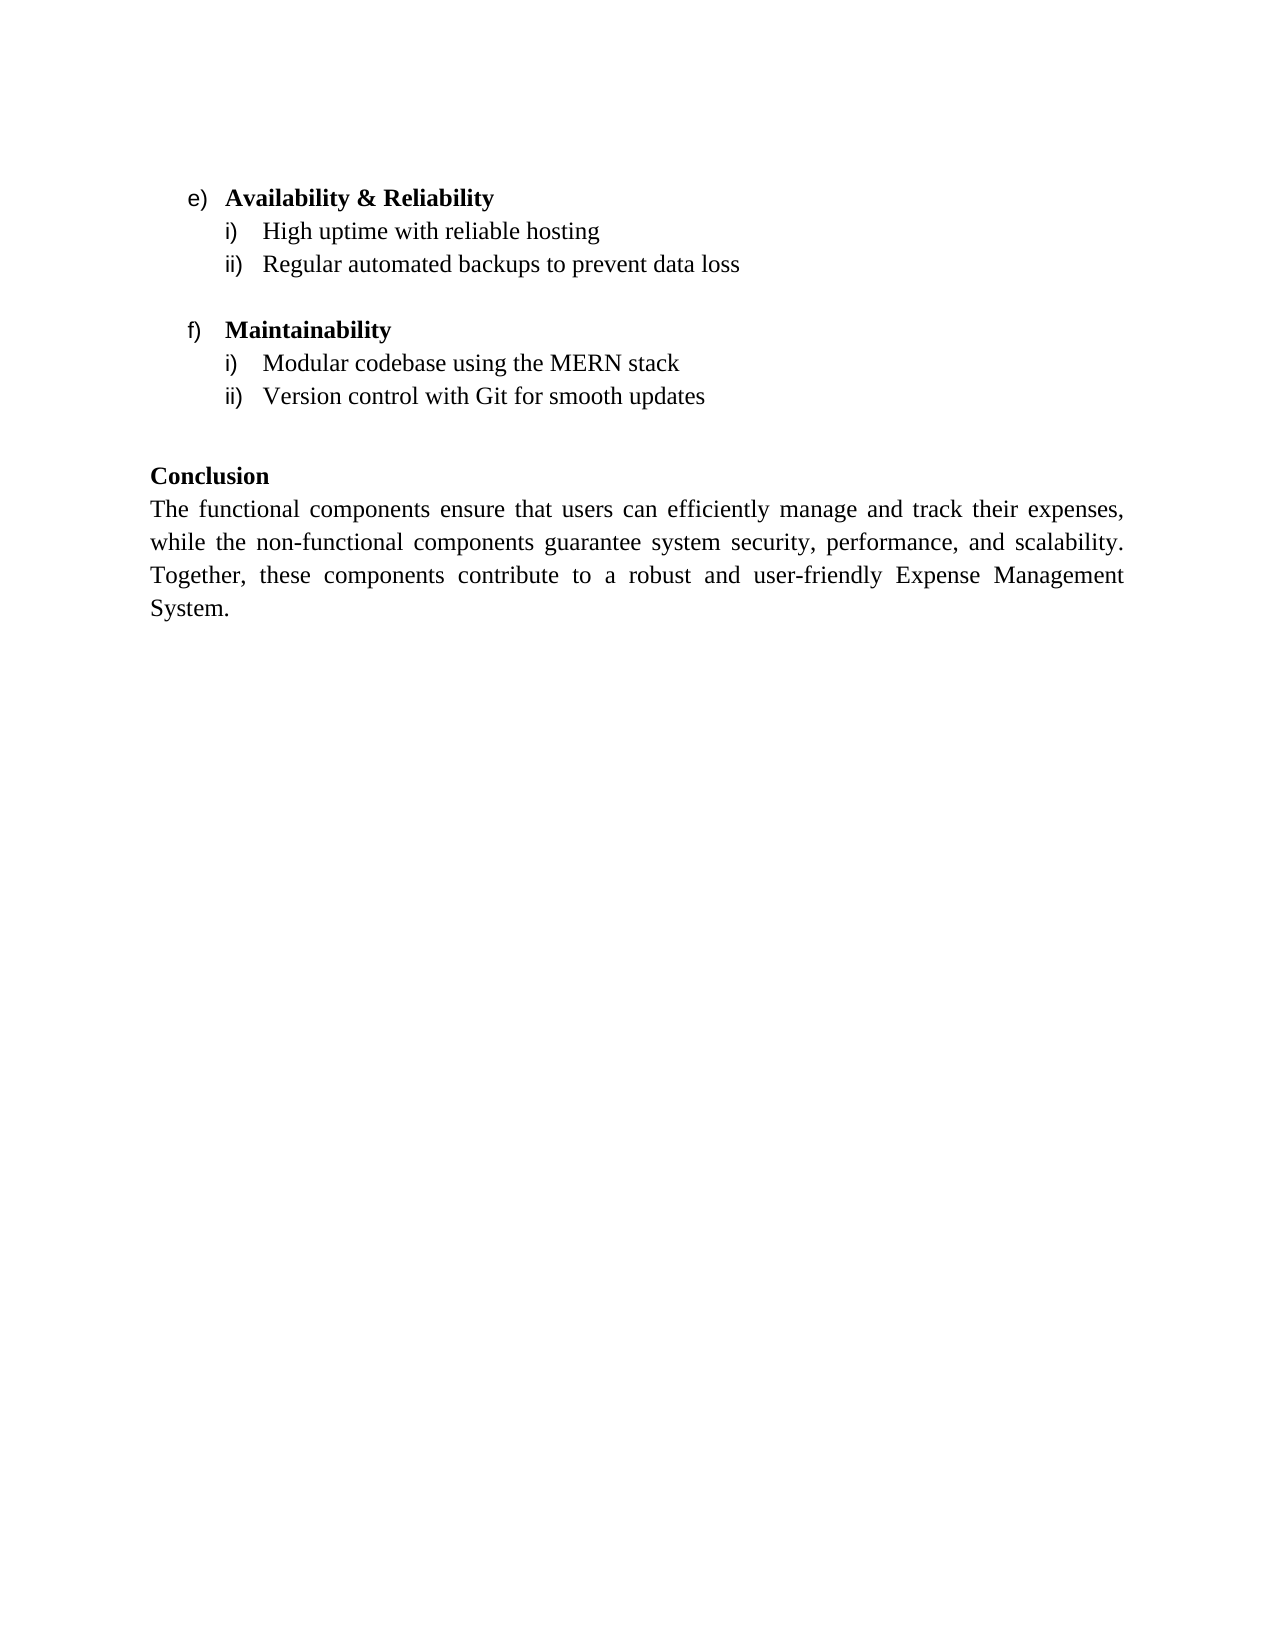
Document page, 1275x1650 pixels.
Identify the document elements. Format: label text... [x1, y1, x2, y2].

list Maintainability [187, 315, 1125, 344]
list Regular automated backups to prevent data loss [225, 249, 1125, 278]
list Version control with Git for smooth updates [225, 381, 1125, 410]
text The functional components ensure that users can efficiently manage and track their expenses, while the non-functional components guarantee system security, performance, and scalability. Together, these components contribute to a robust and user-friendly Expense Management System. [150, 494, 1125, 622]
list Modular codebase using the MERN stack [225, 348, 1125, 377]
list Availability & Reliability [187, 183, 1125, 212]
subtitle Conclusion [150, 461, 1125, 490]
list High uptime with reliable hosting [225, 216, 1125, 245]
